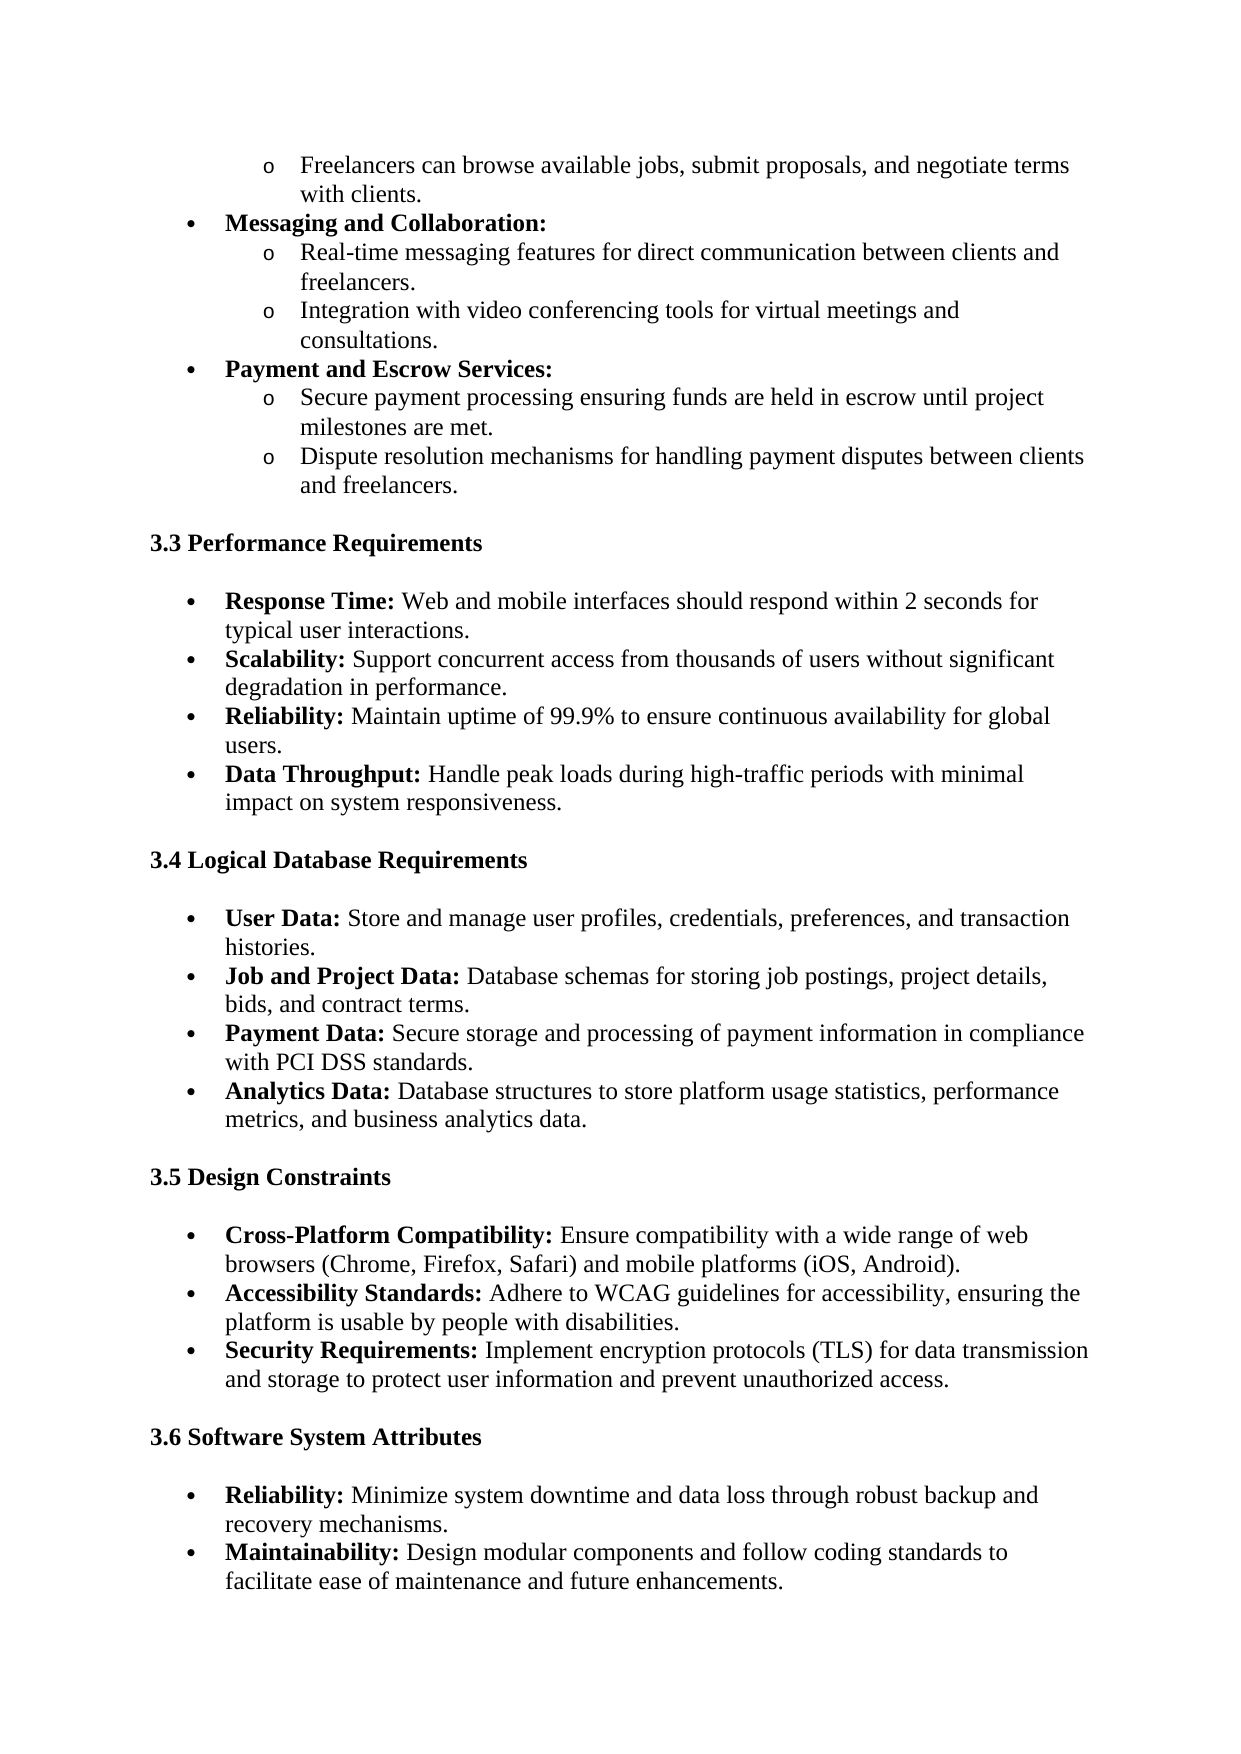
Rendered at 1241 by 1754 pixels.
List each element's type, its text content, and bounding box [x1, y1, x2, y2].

text 3.5 Design Constraints [150, 1162, 1090, 1191]
text 3.3 Performance Requirements [150, 528, 1090, 557]
list Job and Project Data: Database schemas for storing job postings, project details, bids, and contract terms. [187, 961, 1090, 1018]
list Real-time messaging features for direct communication between clients and freelancers. [262, 237, 1090, 295]
list Reliability: Minimize system downtime and data loss through robust backup and recovery mechanisms. [187, 1480, 1090, 1537]
list Analytics Data: Database structures to store platform usage statistics, performance metrics, and business analytics data. [187, 1076, 1090, 1133]
list Response Time: Web and mobile interfaces should respond within 2 seconds for typical user interactions. [187, 586, 1090, 644]
list Payment Data: Secure storage and processing of payment information in compliance with PCI DSS standards. [187, 1018, 1090, 1076]
list User Data: Store and manage user profiles, credentials, preferences, and transaction histories. [187, 903, 1090, 961]
list Freelancers can browse available jobs, submit proposals, and negotiate terms with clients. [262, 150, 1090, 208]
list Data Throughput: Handle peak loads during high-traffic periods with minimal impact on system responsiveness. [187, 759, 1090, 816]
list Security Requirements: Implement encryption protocols (TLS) for data transmission and storage to protect user information and prevent unauthorized access. [187, 1335, 1090, 1393]
list Cross-Platform Compatibility: Ensure compatibility with a wide range of web browsers (Chrome, Firefox, Safari) and mobile platforms (iOS, Android). [187, 1220, 1090, 1278]
text 3.6 Software System Attributes [150, 1422, 1090, 1451]
list Accessibility Standards: Adhere to WCAG guidelines for accessibility, ensuring the platform is usable by people with disabilities. [187, 1278, 1090, 1335]
list Secure payment processing ensuring funds are held in escrow until project milestones are met. [262, 382, 1090, 441]
list Maintainability: Design modular components and follow coding standards to facilitate ease of maintenance and future enhancements. [187, 1537, 1090, 1595]
text 3.4 Logical Database Requirements [150, 845, 1090, 874]
list Scalability: Support concurrent access from thousands of users without significant degradation in performance. [187, 644, 1090, 701]
list Integration with video conferencing tools for virtual meetings and consultations. [262, 295, 1090, 354]
list Dispute resolution mechanisms for handling payment disputes between clients and freelancers. [262, 441, 1090, 499]
list Reliability: Maintain uptime of 99.9% to ensure continuous availability for global users. [187, 701, 1090, 759]
list Payment and Escrow Services: [187, 354, 1090, 382]
list Messaging and Collaboration: [187, 208, 1090, 237]
